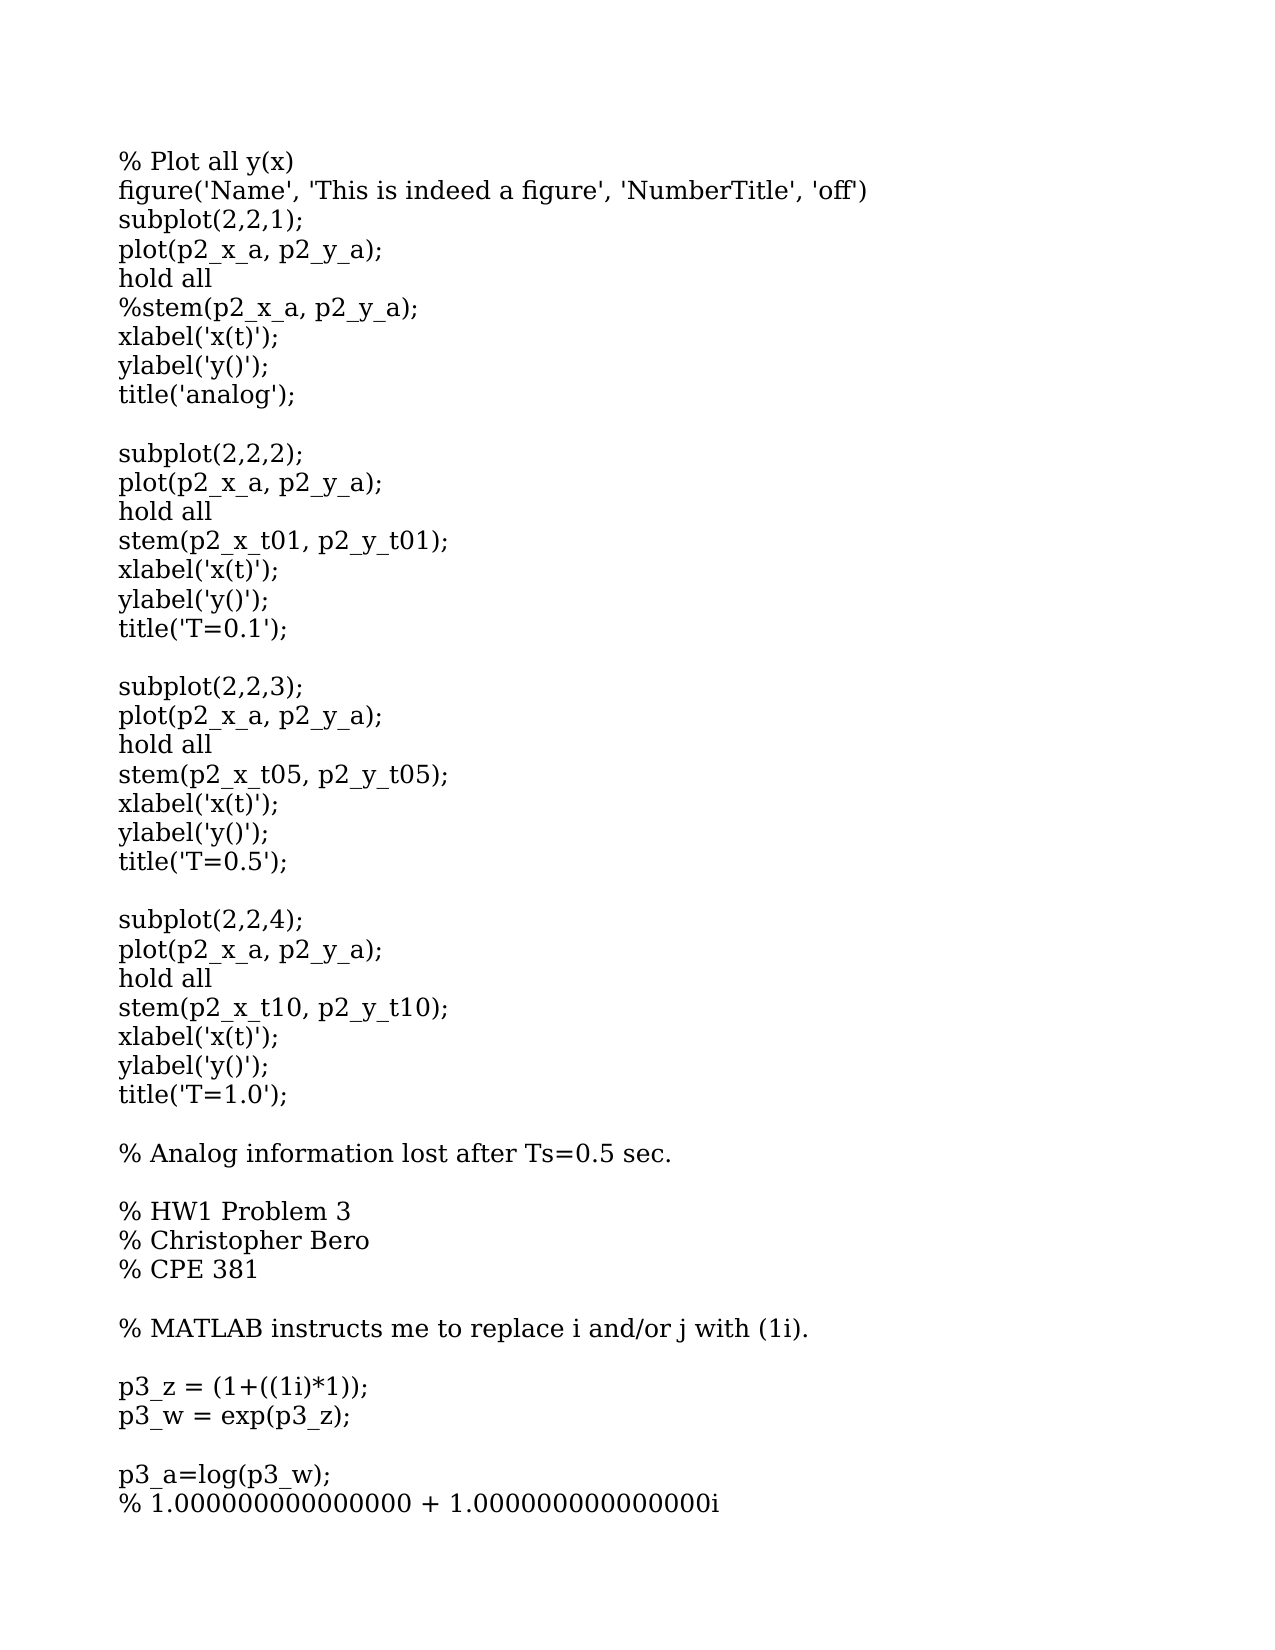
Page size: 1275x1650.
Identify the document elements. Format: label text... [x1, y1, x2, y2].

text plot(p2_x_a, p2_y_a); [118, 468, 1157, 497]
text plot(p2_x_a, p2_y_a); [118, 235, 1157, 264]
text hold all [118, 731, 1157, 760]
text % HW1 Problem 3 [118, 1197, 1157, 1226]
text stem(p2_x_t05, p2_y_t05); [118, 760, 1157, 789]
text stem(p2_x_t10, p2_y_t10); [118, 993, 1157, 1022]
text ylabel('y()'); [118, 1051, 1157, 1081]
text subplot(2,2,2); [118, 439, 1157, 468]
text % Plot all y(x) [118, 147, 1157, 176]
text % Analog information lost after Ts=0.5 sec. [118, 1139, 1157, 1168]
text xlabel('x(t)'); [118, 1022, 1157, 1051]
text title('analog'); [118, 381, 1157, 410]
text title('T=1.0'); [118, 1081, 1157, 1110]
text ylabel('y()'); [118, 351, 1157, 381]
text subplot(2,2,3); [118, 672, 1157, 701]
text hold all [118, 964, 1157, 993]
text xlabel('x(t)'); [118, 322, 1157, 351]
text % 1.000000000000000 + 1.000000000000000i [118, 1489, 1157, 1518]
text subplot(2,2,4); [118, 906, 1157, 935]
text hold all [118, 264, 1157, 293]
text p3_a=log(p3_w); [118, 1460, 1157, 1489]
text xlabel('x(t)'); [118, 556, 1157, 585]
text title('T=0.5'); [118, 847, 1157, 876]
text subplot(2,2,1); [118, 206, 1157, 235]
text stem(p2_x_t01, p2_y_t01); [118, 526, 1157, 556]
text p3_w = exp(p3_z); [118, 1401, 1157, 1431]
text plot(p2_x_a, p2_y_a); [118, 935, 1157, 964]
text % MATLAB instructs me to replace i and/or j with (1i). [118, 1314, 1157, 1343]
text title('T=0.1'); [118, 614, 1157, 643]
text ylabel('y()'); [118, 818, 1157, 847]
text % CPE 381 [118, 1256, 1157, 1285]
text p3_z = (1+((1i)*1)); [118, 1372, 1157, 1401]
text % Christopher Bero [118, 1226, 1157, 1256]
text hold all [118, 497, 1157, 526]
text figure('Name', 'This is indeed a figure', 'NumberTitle', 'off') [118, 176, 1157, 206]
text %stem(p2_x_a, p2_y_a); [118, 293, 1157, 322]
text ylabel('y()'); [118, 585, 1157, 614]
text xlabel('x(t)'); [118, 789, 1157, 818]
text plot(p2_x_a, p2_y_a); [118, 701, 1157, 731]
